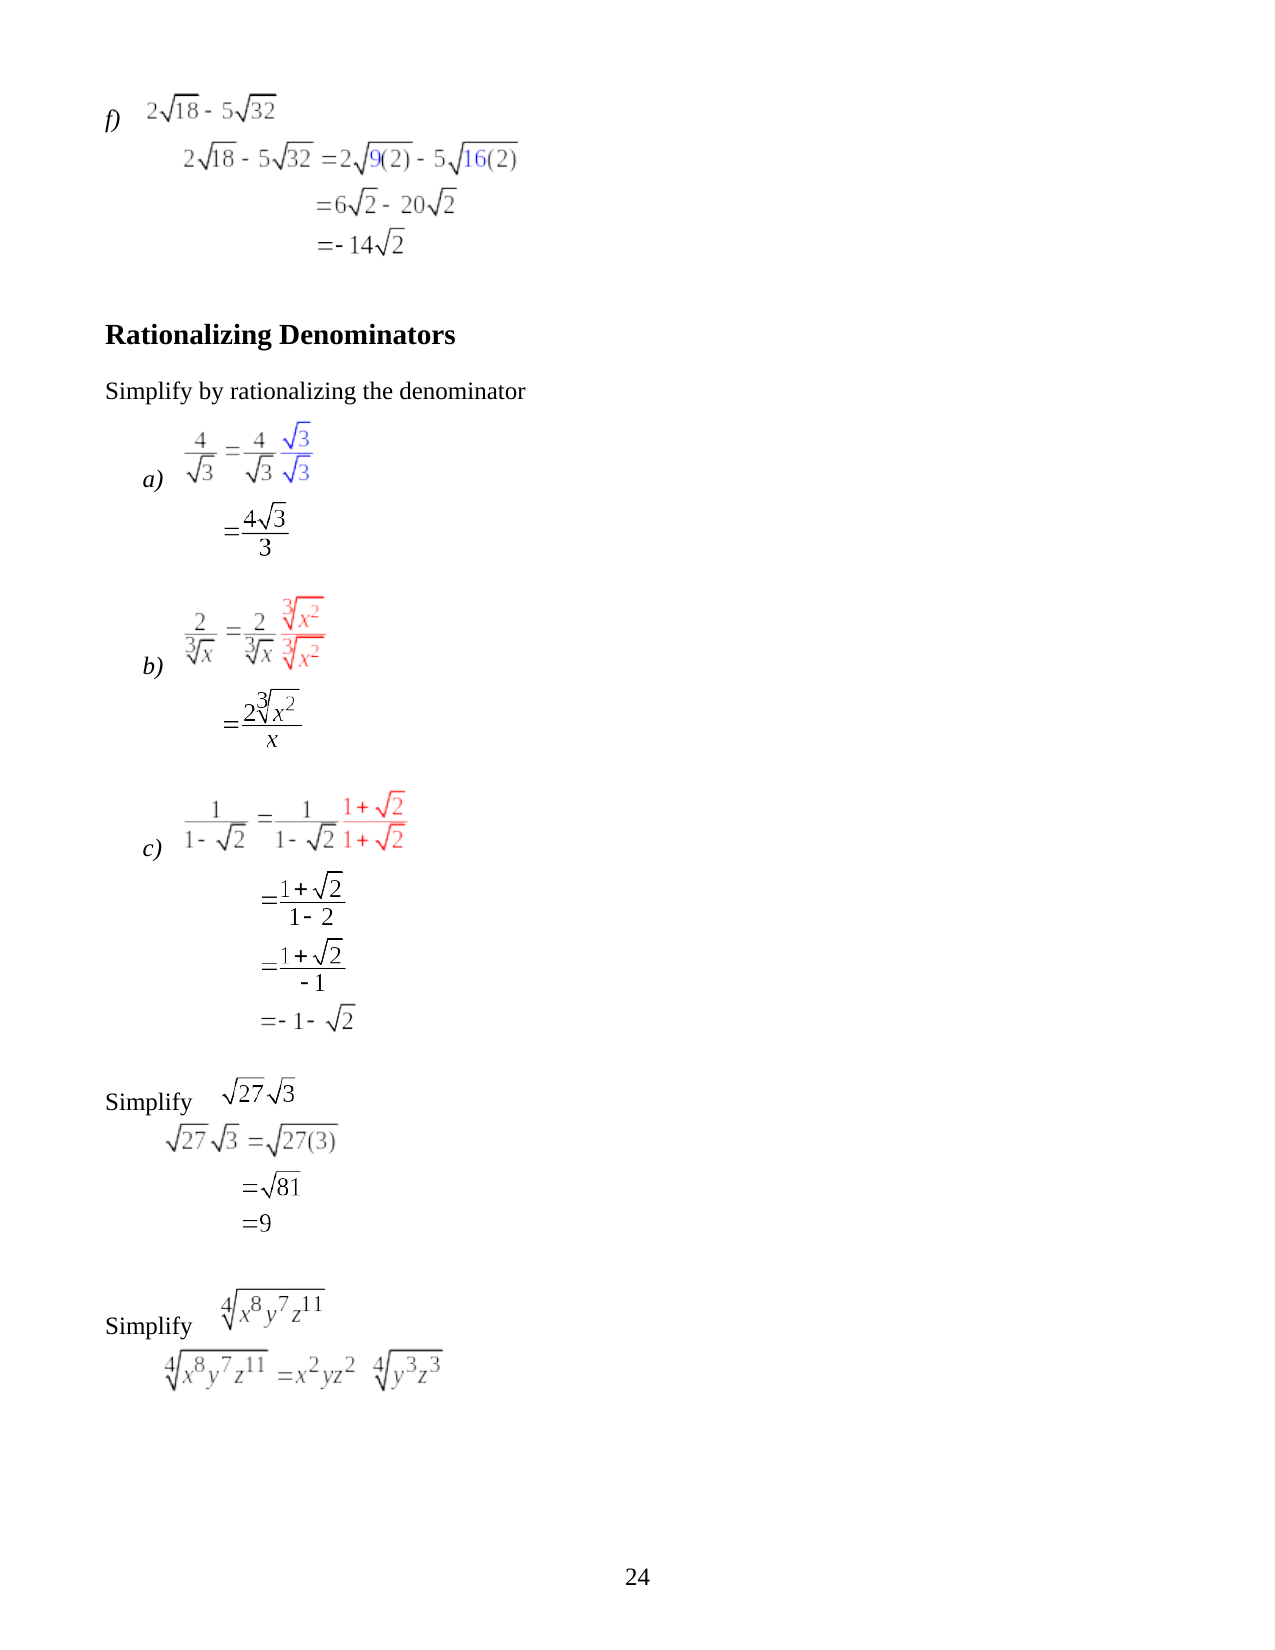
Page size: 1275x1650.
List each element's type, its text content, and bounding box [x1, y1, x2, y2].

text Simplify by rationalizing the denominator [105, 376, 1170, 404]
text Simplify [105, 1072, 1170, 1115]
text Rationalizing Denominators [105, 317, 1170, 351]
text Simplify [105, 1283, 1170, 1340]
